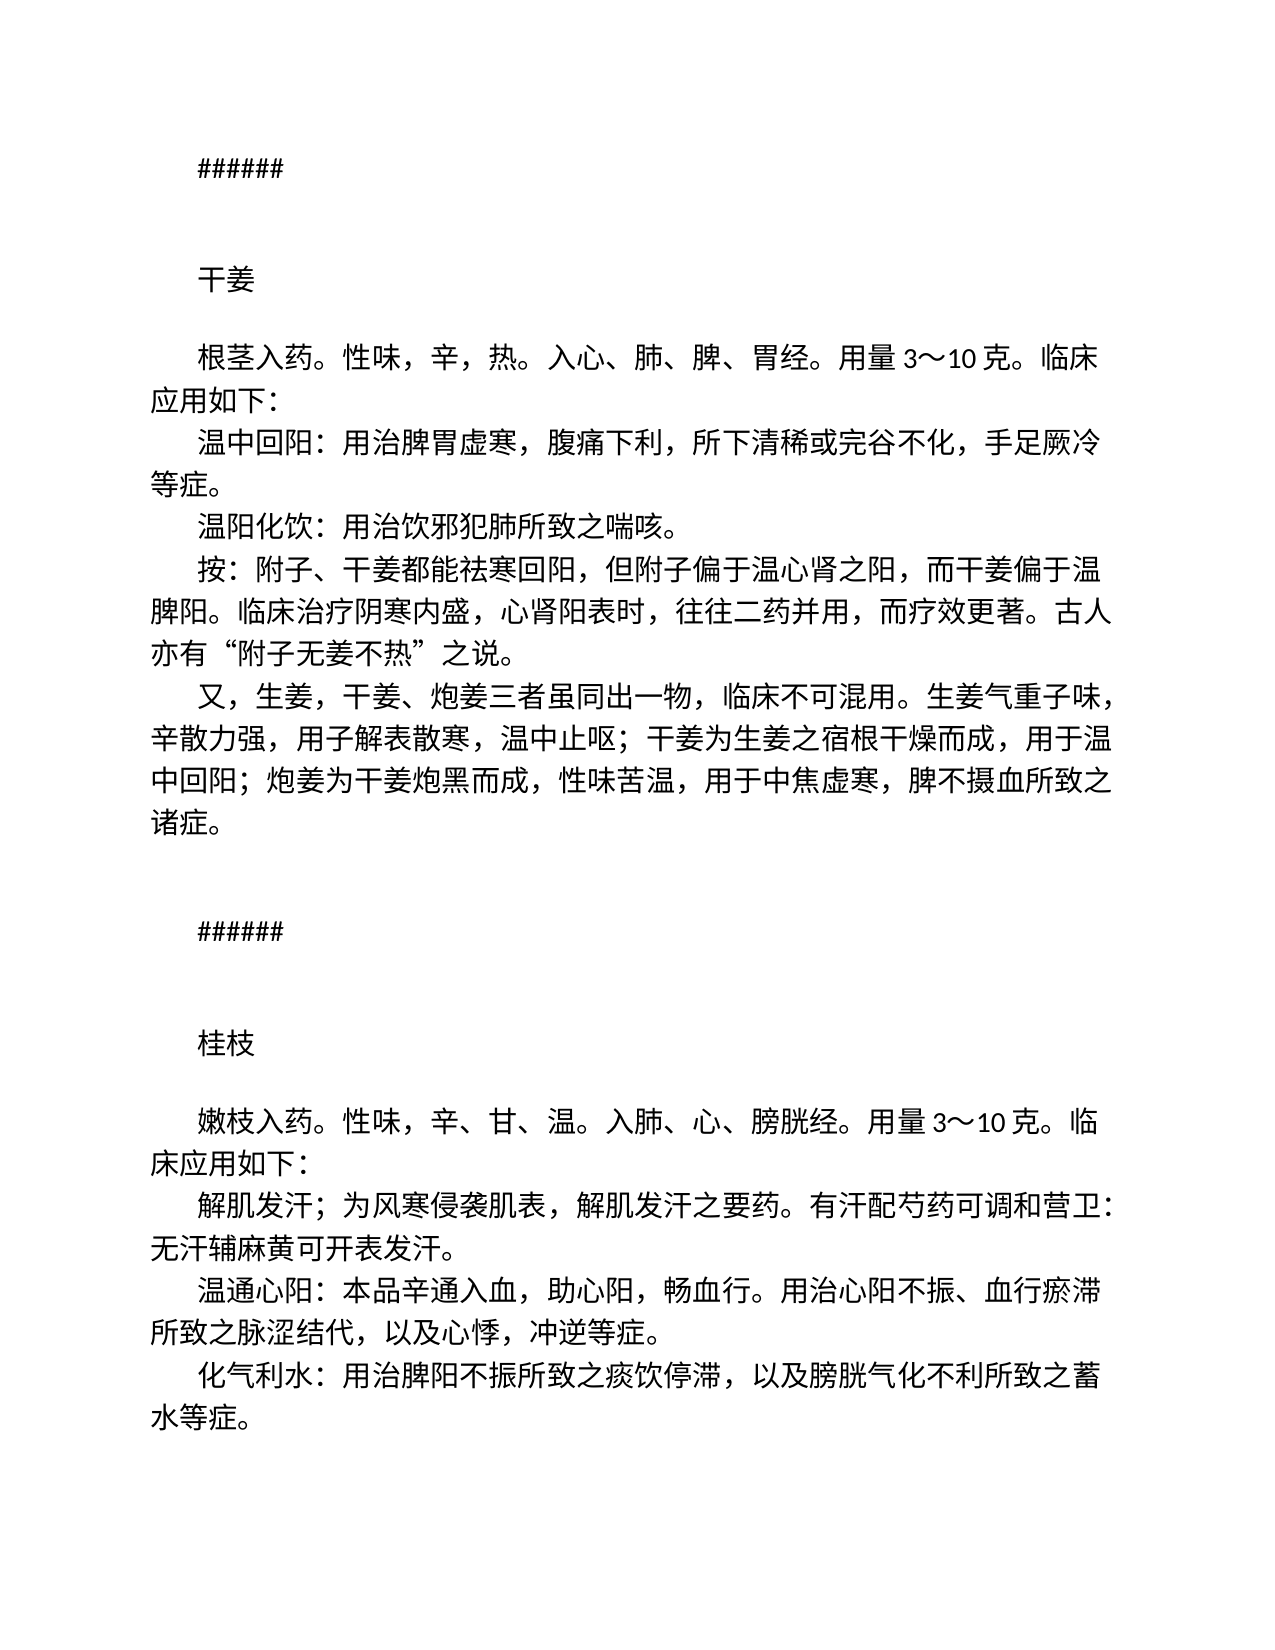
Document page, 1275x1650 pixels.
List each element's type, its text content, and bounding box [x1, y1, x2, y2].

text ###### [150, 913, 1125, 949]
text 桂枝 [150, 1020, 1125, 1063]
text 干姜 [150, 257, 1125, 299]
text 嫩枝入药。性味，辛、甘、温。入肺、心、膀胱经。用量3～10克。临床应用如下： [150, 1098, 1125, 1183]
text ###### [150, 150, 1125, 186]
text 根茎入药。性味，辛，热。入心、肺、脾、胃经。用量3～10克。临床应用如下： [150, 335, 1125, 419]
text 按：附子、干姜都能祛寒回阳，但附子偏于温心肾之阳，而干姜偏于温脾阳。临床治疗阴寒内盛，心肾阳表时，往往二药并用，而疗效更著。古人亦有“附子无姜不热”之说。 [150, 546, 1125, 673]
text 解肌发汗；为风寒侵袭肌表，解肌发汗之要药。有汗配芍药可调和营卫：无汗辅麻黄可开表发汗。 [150, 1183, 1125, 1267]
text 温阳化饮：用治饮邪犯肺所致之喘咳。 [150, 504, 1125, 546]
text 温中回阳：用治脾胃虚寒，腹痛下利，所下清稀或完谷不化，手足厥冷等症。 [150, 419, 1125, 504]
text 化气利水：用治脾阳不振所致之痰饮停滞，以及膀胱气化不利所致之蓄水等症。 [150, 1352, 1125, 1437]
text 又，生姜，干姜、炮姜三者虽同出一物，临床不可混用。生姜气重子味，辛散力强，用子解表散寒，温中止呕；干姜为生姜之宿根干燥而成，用于温中回阳；炮姜为干姜炮黑而成，性味苦温，用于中焦虚寒，脾不摄血所致之诸症。 [150, 673, 1125, 842]
text 温通心阳：本品辛通入血，助心阳，畅血行。用治心阳不振、血行瘀滞所致之脉涩结代，以及心悸，冲逆等症。 [150, 1267, 1125, 1352]
